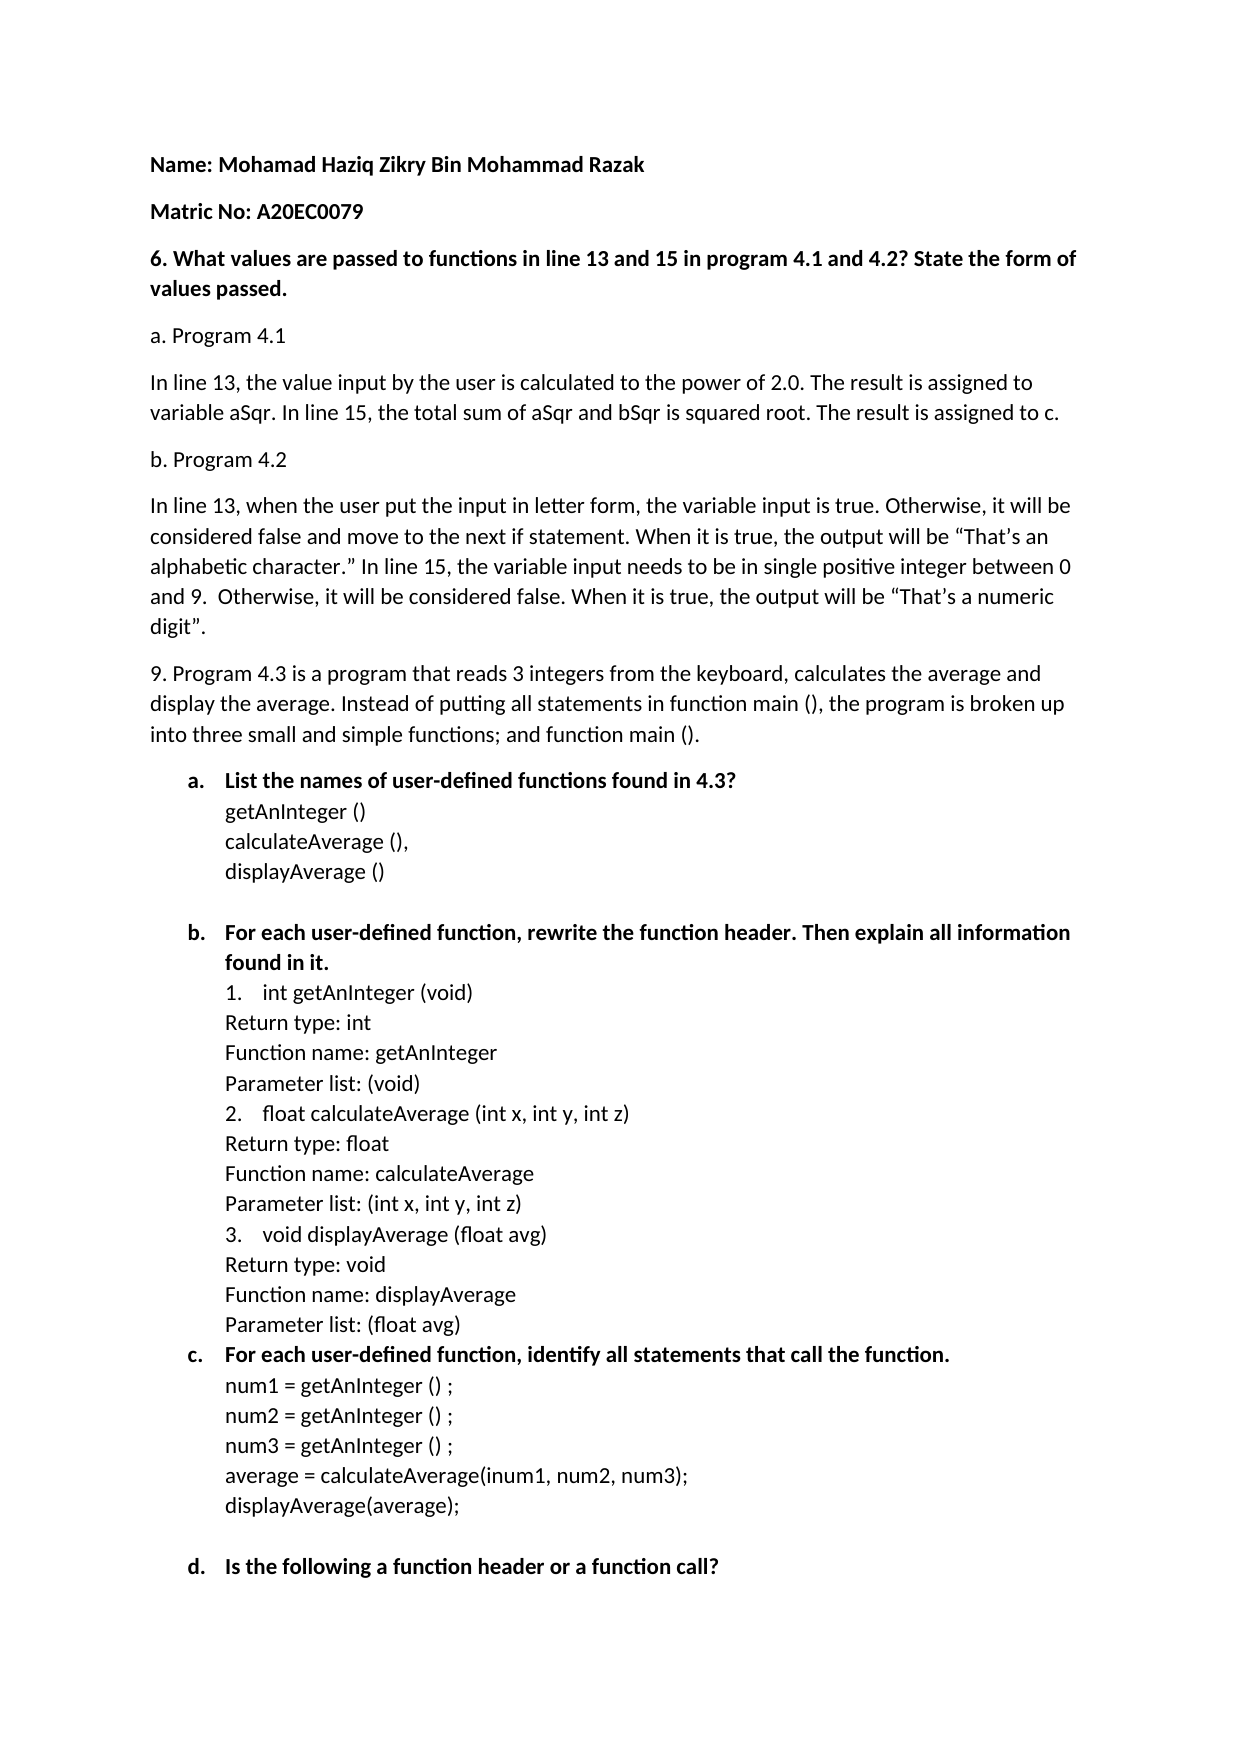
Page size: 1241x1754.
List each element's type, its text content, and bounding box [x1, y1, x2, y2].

text Matric No: A20EC0079 [150, 197, 1090, 225]
list num2 = getAnInteger () ; [225, 1401, 1090, 1429]
list Return type: void [225, 1250, 1090, 1278]
list displayAverage () [225, 857, 1090, 885]
list average = calculateAverage(inum1, num2, num3); [225, 1461, 1090, 1489]
text a. Program 4.1 [150, 321, 1090, 349]
list List the names of user-defined functions found in 4.3? [187, 767, 1090, 795]
list getAnInteger () [225, 797, 1090, 825]
list Function name: displayAverage [225, 1280, 1090, 1308]
list For each user-defined function, rewrite the function header. Then explain all information found in it. [187, 918, 1090, 976]
list float calculateAverage (int x, int y, int z) [225, 1099, 1090, 1127]
list displayAverage(average); [225, 1492, 1090, 1520]
text 6. What values are passed to functions in line 13 and 15 in program 4.1 and 4.2? State the form of values passed. [150, 244, 1090, 302]
text In line 13, when the user put the input in letter form, the variable input is true. Otherwise, it will be considered false and move to the next if statement. When it is true, the output will be “That’s an alphabetic character.” In line 15, the variable input needs to be in single positive integer between 0 and 9. Otherwise, it will be considered false. When it is true, the output will be “That’s a numeric digit”. [150, 492, 1090, 641]
list Parameter list: (float avg) [225, 1310, 1090, 1338]
list Parameter list: (void) [225, 1069, 1090, 1097]
text 9. Program 4.3 is a program that reads 3 integers from the keyboard, calculates the average and display the average. Instead of putting all statements in function main (), the program is broken up into three small and simple functions; and function main (). [150, 659, 1090, 748]
text b. Program 4.2 [150, 445, 1090, 473]
text Name: Mohamad Haziq Zikry Bin Mohammad Razak [150, 150, 1090, 178]
list Function name: getAnInteger [225, 1038, 1090, 1067]
list num3 = getAnInteger () ; [225, 1431, 1090, 1459]
list Return type: int [225, 1008, 1090, 1036]
list calculateAverage (), [225, 827, 1090, 855]
list Function name: calculateAverage [225, 1159, 1090, 1187]
list Parameter list: (int x, int y, int z) [225, 1189, 1090, 1218]
list num1 = getAnInteger () ; [225, 1371, 1090, 1399]
list int getAnInteger (void) [225, 978, 1090, 1006]
list void displayAverage (float avg) [225, 1220, 1090, 1248]
text In line 13, the value input by the user is calculated to the power of 2.0. The result is assigned to variable aSqr. In line 15, the total sum of aSqr and bSqr is squared root. The result is assigned to c. [150, 368, 1090, 426]
list Is the following a function header or a function call? [187, 1552, 1090, 1580]
list Return type: float [225, 1129, 1090, 1157]
list For each user-defined function, identify all statements that call the function. [187, 1341, 1090, 1369]
